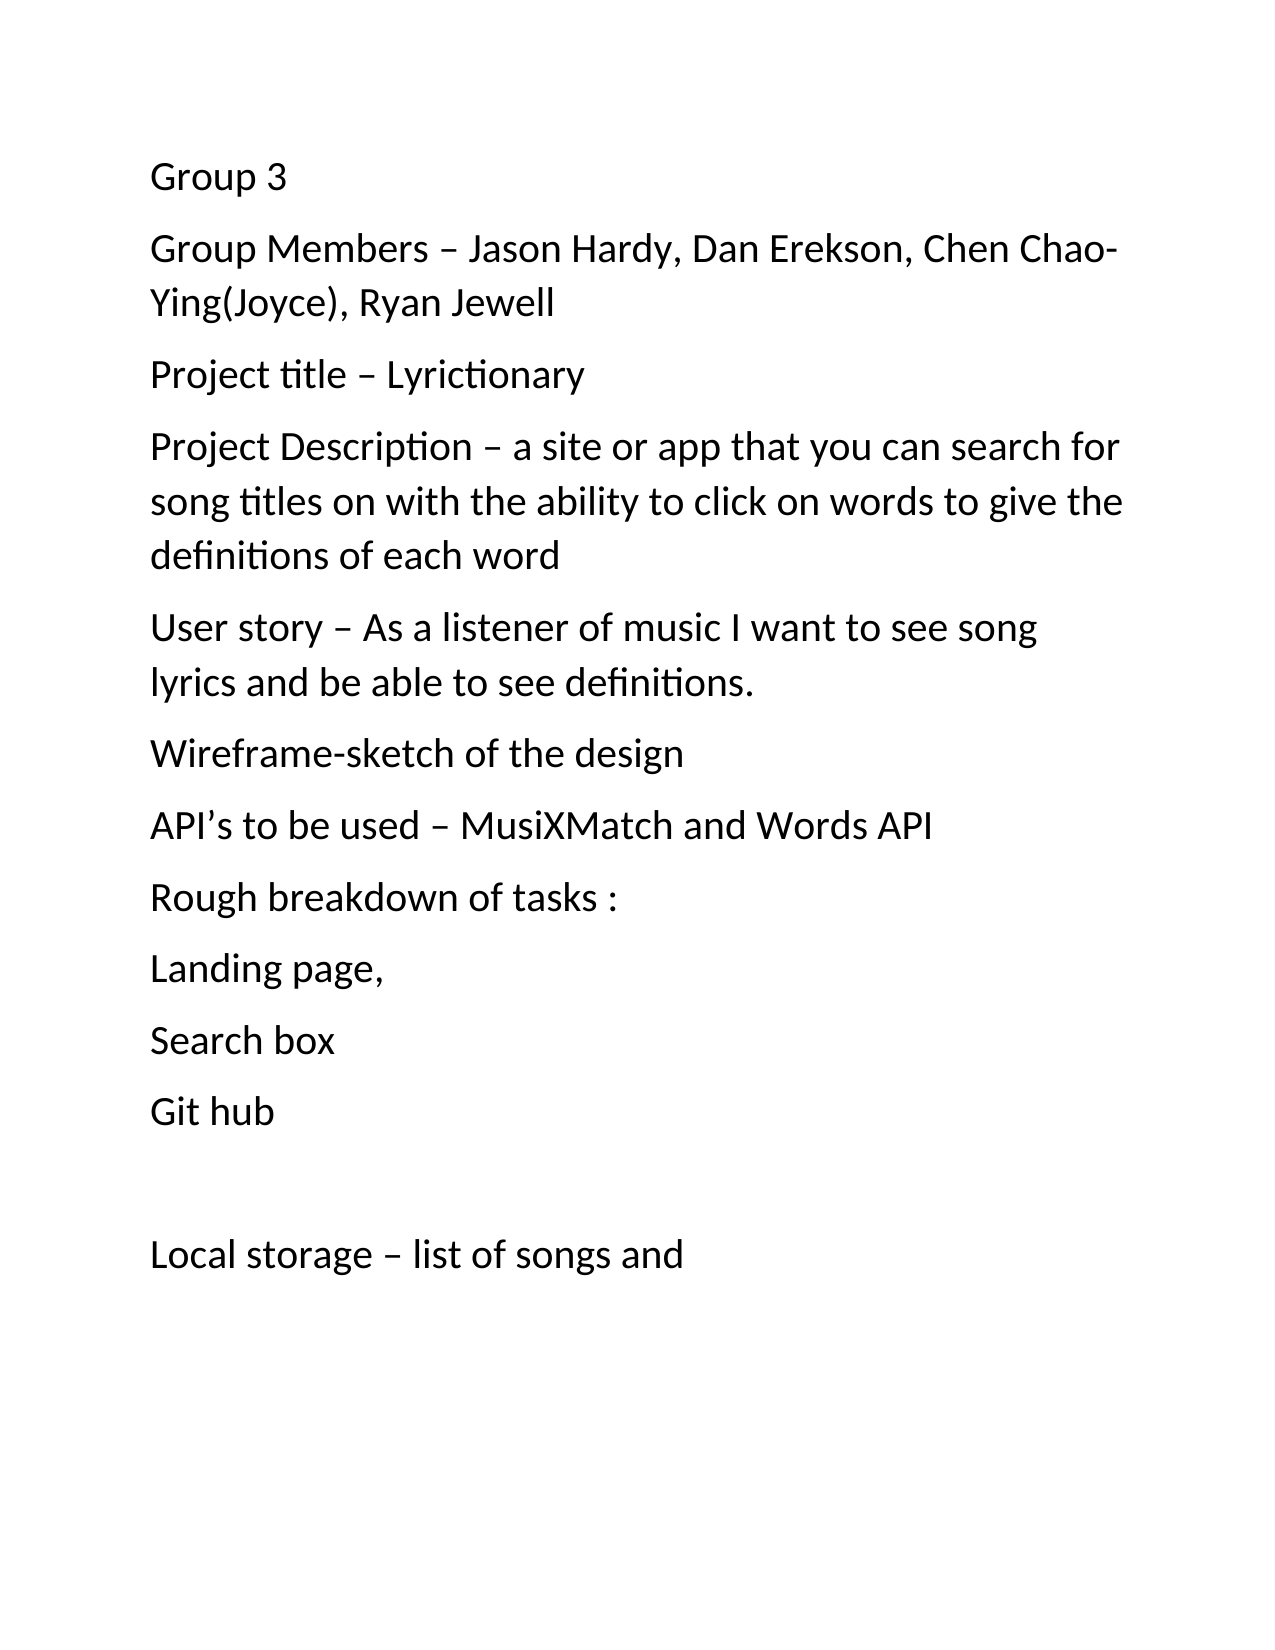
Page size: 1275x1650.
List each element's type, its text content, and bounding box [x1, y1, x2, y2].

text Git hub [150, 1085, 1125, 1136]
text Project title – Lyrictionary [150, 348, 1125, 399]
text Group 3 [150, 150, 1125, 201]
text API’s to be used – MusiXMatch and Words API [150, 799, 1125, 850]
text Rough breakdown of tasks : [150, 871, 1125, 921]
text Group Members – Jason Hardy, Dan Erekson, Chen Chao-Ying(Joyce), Ryan Jewell [150, 222, 1125, 327]
text Local storage – list of songs and [150, 1228, 1125, 1279]
text Project Description – a site or app that you can search for song titles on with the ability to click on words to give the definitions of each word [150, 419, 1125, 580]
text User story – As a listener of music I want to see song lyrics and be able to see definitions. [150, 601, 1125, 707]
text Search box [150, 1014, 1125, 1064]
text Wireframe-sketch of the design [150, 727, 1125, 778]
text Landing page, [150, 942, 1125, 993]
